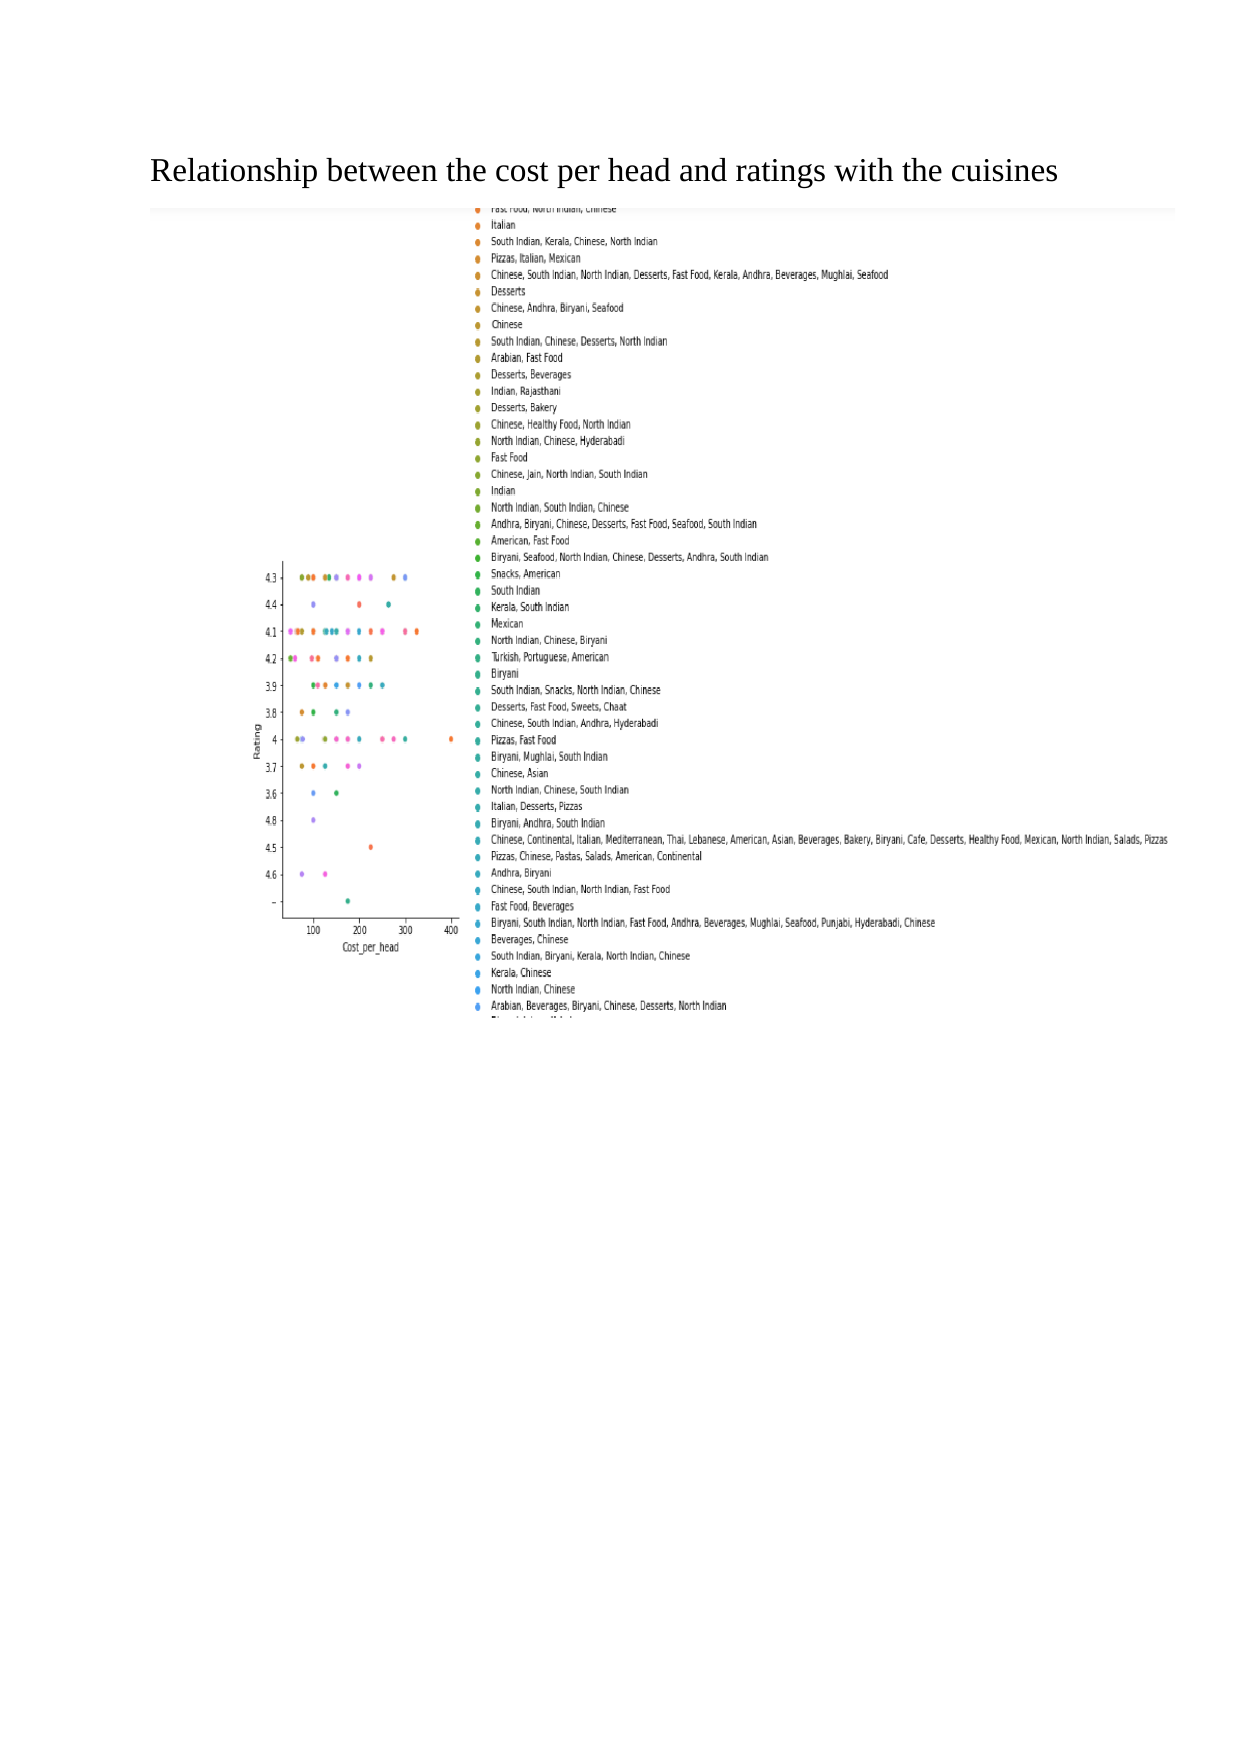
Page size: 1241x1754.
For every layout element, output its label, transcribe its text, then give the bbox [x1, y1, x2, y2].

picture [150, 208, 1175, 1018]
text Relationship between the cost per head and ratings with the cuisines [150, 150, 1090, 188]
